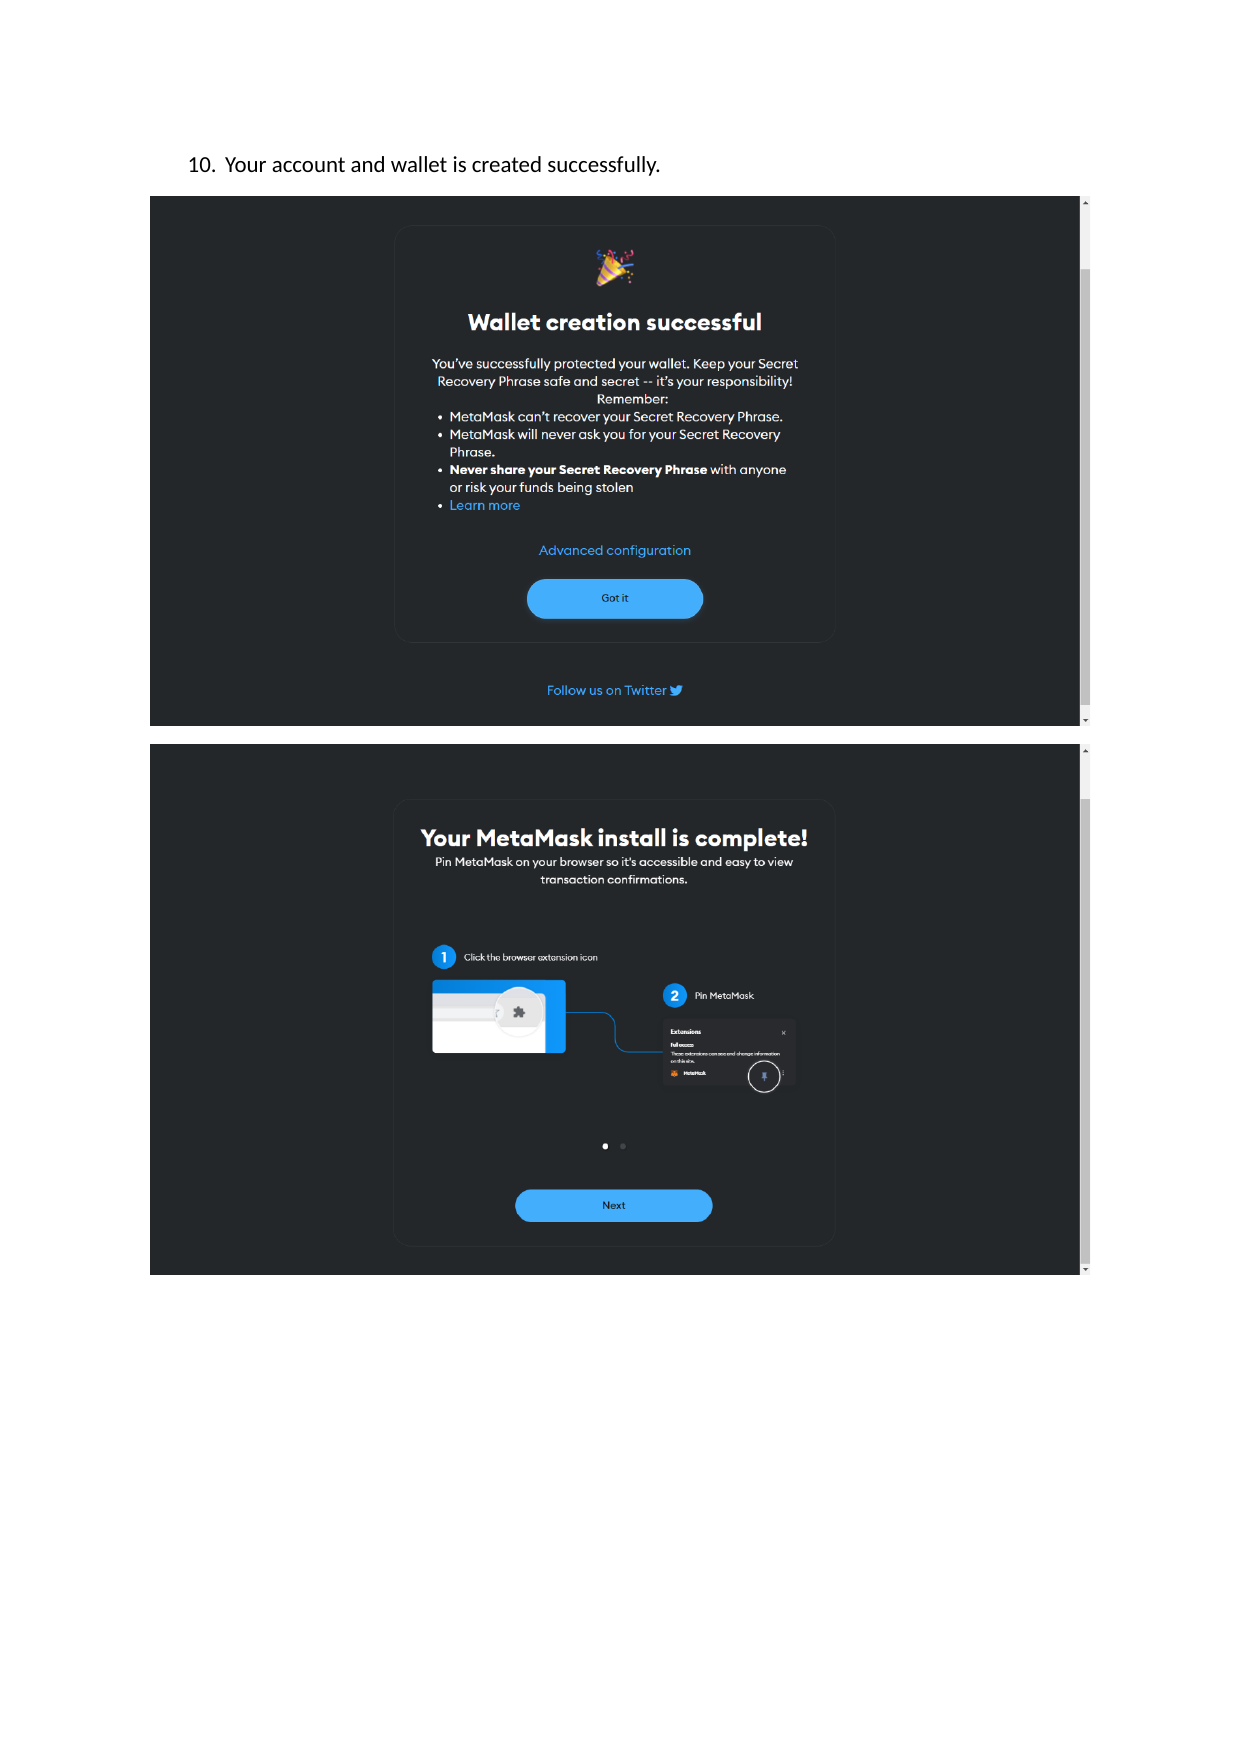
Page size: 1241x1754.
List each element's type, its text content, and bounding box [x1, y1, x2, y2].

list Your account and wallet is created successfully. [187, 150, 1090, 178]
picture [150, 196, 1091, 726]
picture [150, 744, 1091, 1275]
